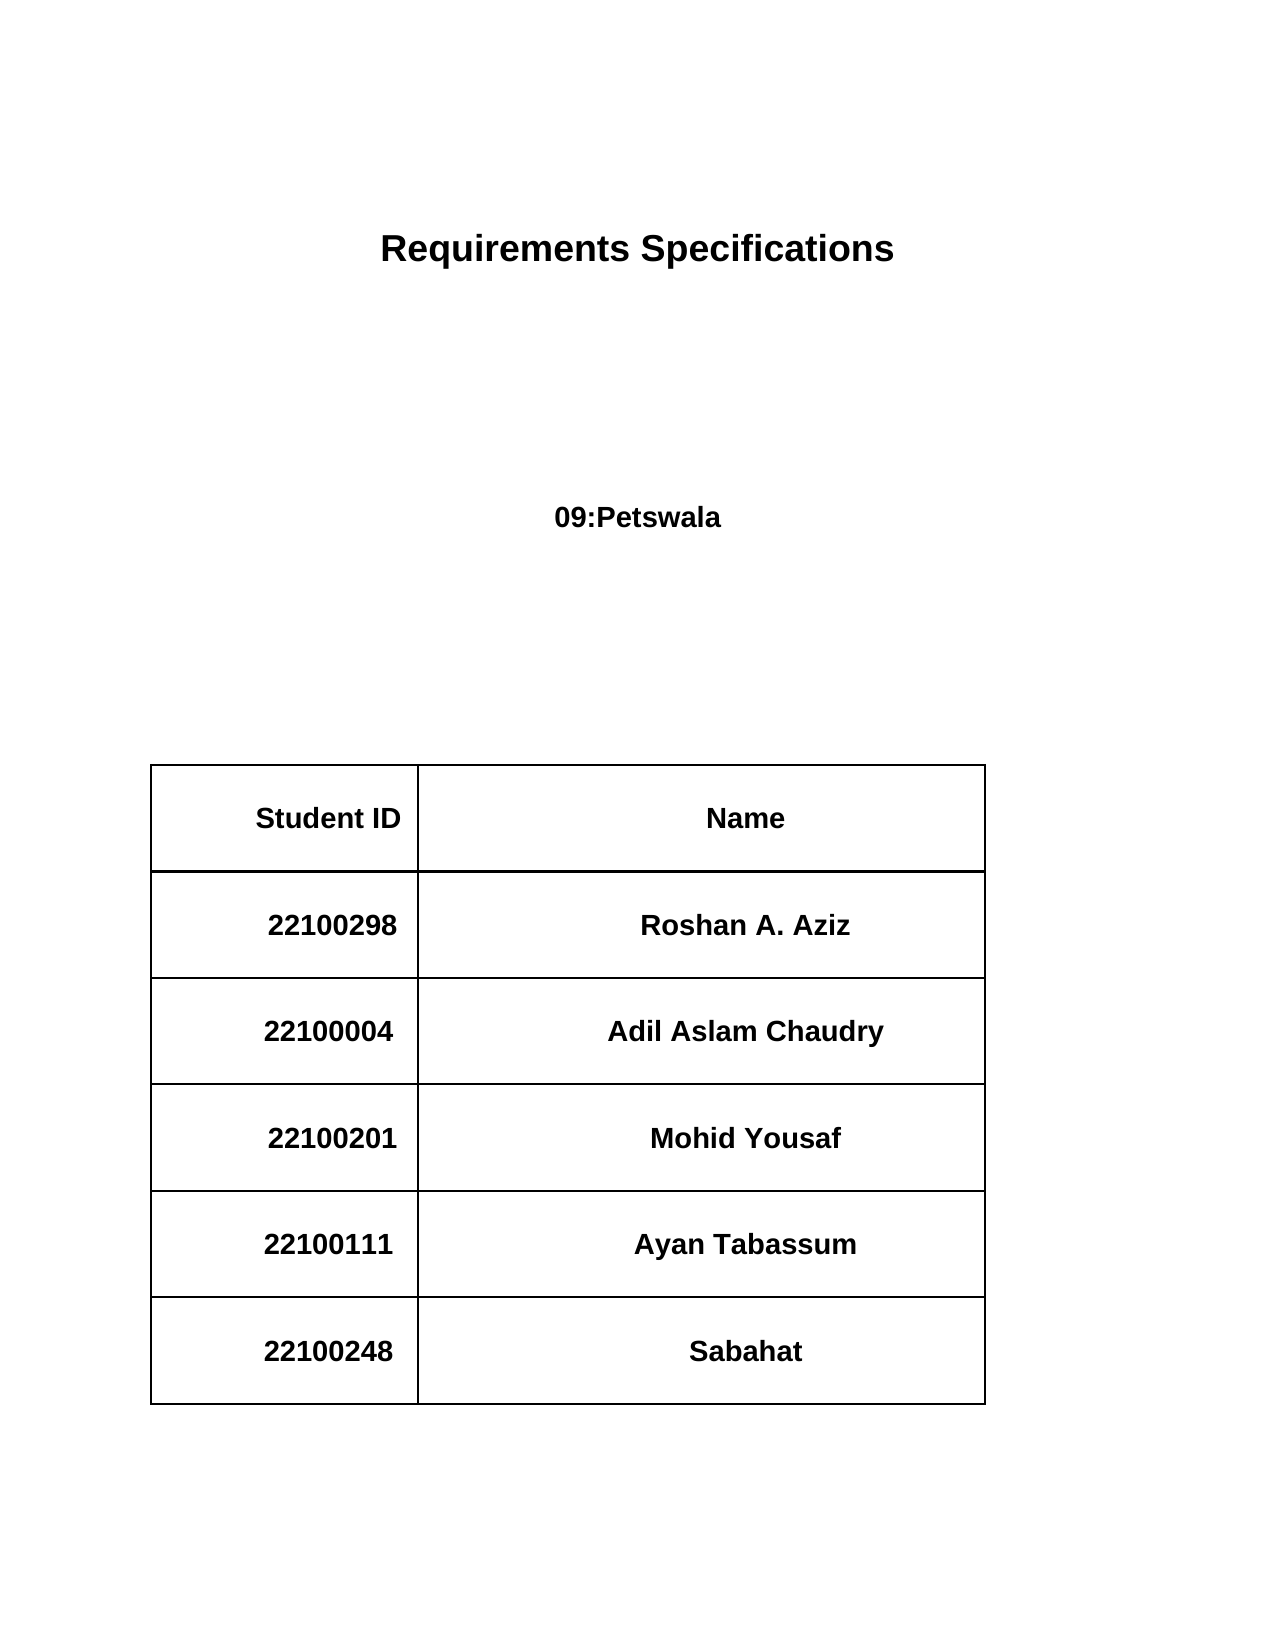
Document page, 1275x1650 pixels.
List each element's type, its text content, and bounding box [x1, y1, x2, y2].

text 09:Petswala [150, 500, 1125, 533]
table_cell 22100298 [152, 873, 417, 977]
table_cell 22100248 [152, 1298, 417, 1403]
table_cell Roshan A. Aziz [419, 873, 984, 977]
table_header Student ID [152, 766, 417, 870]
table_cell Sabahat [419, 1298, 984, 1403]
table_cell 22100111 [152, 1192, 417, 1296]
table_cell Ayan Tabassum [419, 1192, 984, 1296]
table_cell Adil Aslam Chaudry [419, 979, 984, 1083]
table_cell 22100201 [152, 1085, 417, 1190]
table_cell Mohid Yousaf [419, 1085, 984, 1190]
table_cell 22100004 [152, 979, 417, 1083]
table_header Name [419, 766, 984, 870]
text Requirements Specifications [150, 226, 1125, 269]
